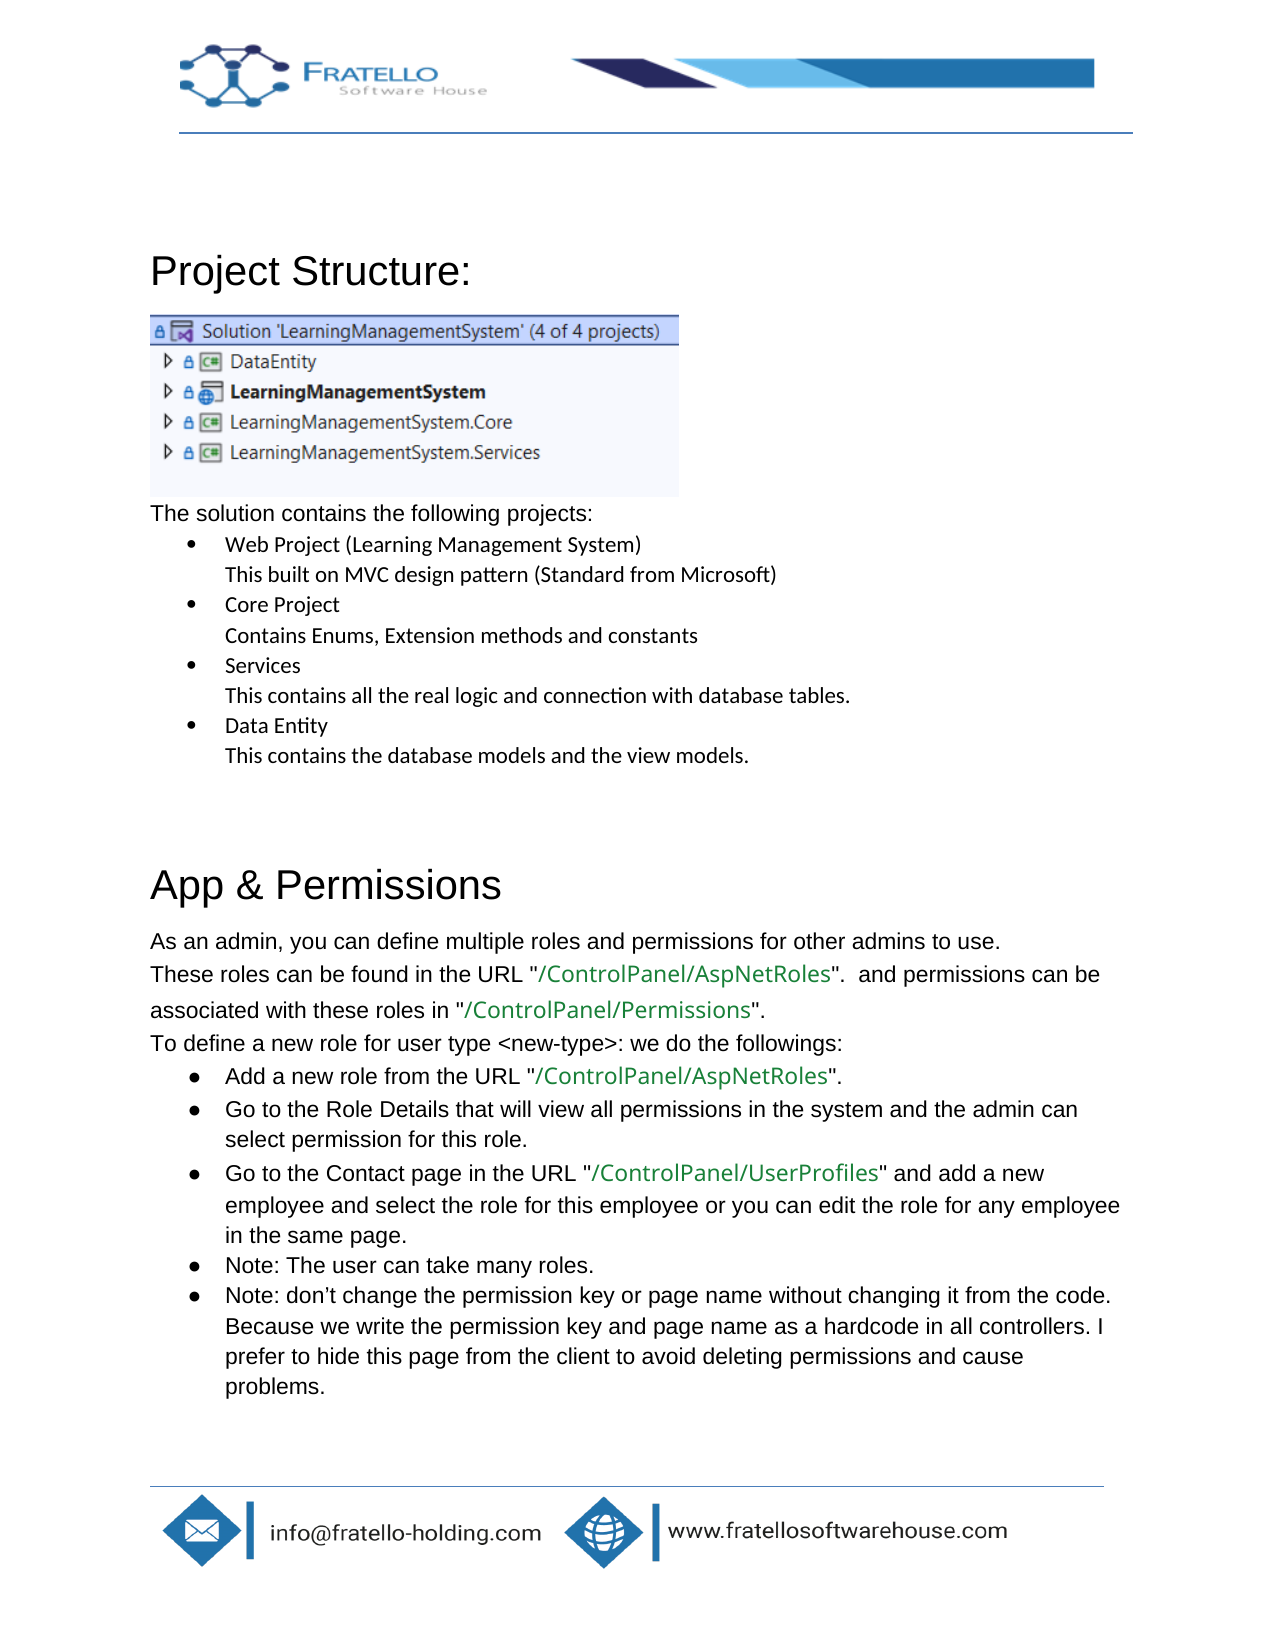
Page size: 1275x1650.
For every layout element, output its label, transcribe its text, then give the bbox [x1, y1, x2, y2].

text To define a new role for user type <new-type>: we do the followings: [150, 1030, 1125, 1056]
picture [150, 314, 679, 497]
list Services [187, 651, 1125, 679]
picture [150, 1486, 1114, 1575]
list This contains the database models and the view models. [225, 742, 1125, 770]
list Note: don’t change the permission key or page name without changing it from the code. Because we write the permission key and page name as a hardcode in all controllers. I prefer to hide this page from the client to avoid deleting permissions and cause problems. [187, 1282, 1125, 1399]
list Go to the Role Details that will view all permissions in the system and the admin can select permission for this role. [187, 1096, 1125, 1153]
list Web Project (Learning Management System) [187, 530, 1125, 558]
picture [178, 43, 1094, 109]
text As an admin, you can define multiple roles and permissions for other admins to use. [150, 928, 1125, 954]
text These roles can be found in the URL "/ControlPanel/AspNetRoles". and permissions can be associated with these roles in "/ControlPanel/Permissions". [150, 958, 1125, 1025]
list This built on MVC design pattern (Standard from Microsoft) [225, 560, 1125, 588]
list Contains Enums, Extension methods and constants [225, 621, 1125, 649]
list This contains all the real logic and connection with database tables. [225, 681, 1125, 709]
list Add a new role from the URL "/ControlPanel/AspNetRoles". [187, 1060, 1125, 1092]
list Core Project [187, 591, 1125, 619]
list Data Entity [187, 711, 1125, 739]
text The solution contains the following projects: [150, 500, 1125, 526]
subtitle Project Structure: [150, 247, 1125, 295]
list Go to the Contact page in the URL "/ControlPanel/UserProfiles" and add a new employee and select the role for this employee or you can edit the role for any employee in the same page. [187, 1157, 1125, 1248]
list Note: The user can take many roles. [187, 1252, 1125, 1278]
subtitle App & Permissions [150, 860, 1125, 908]
